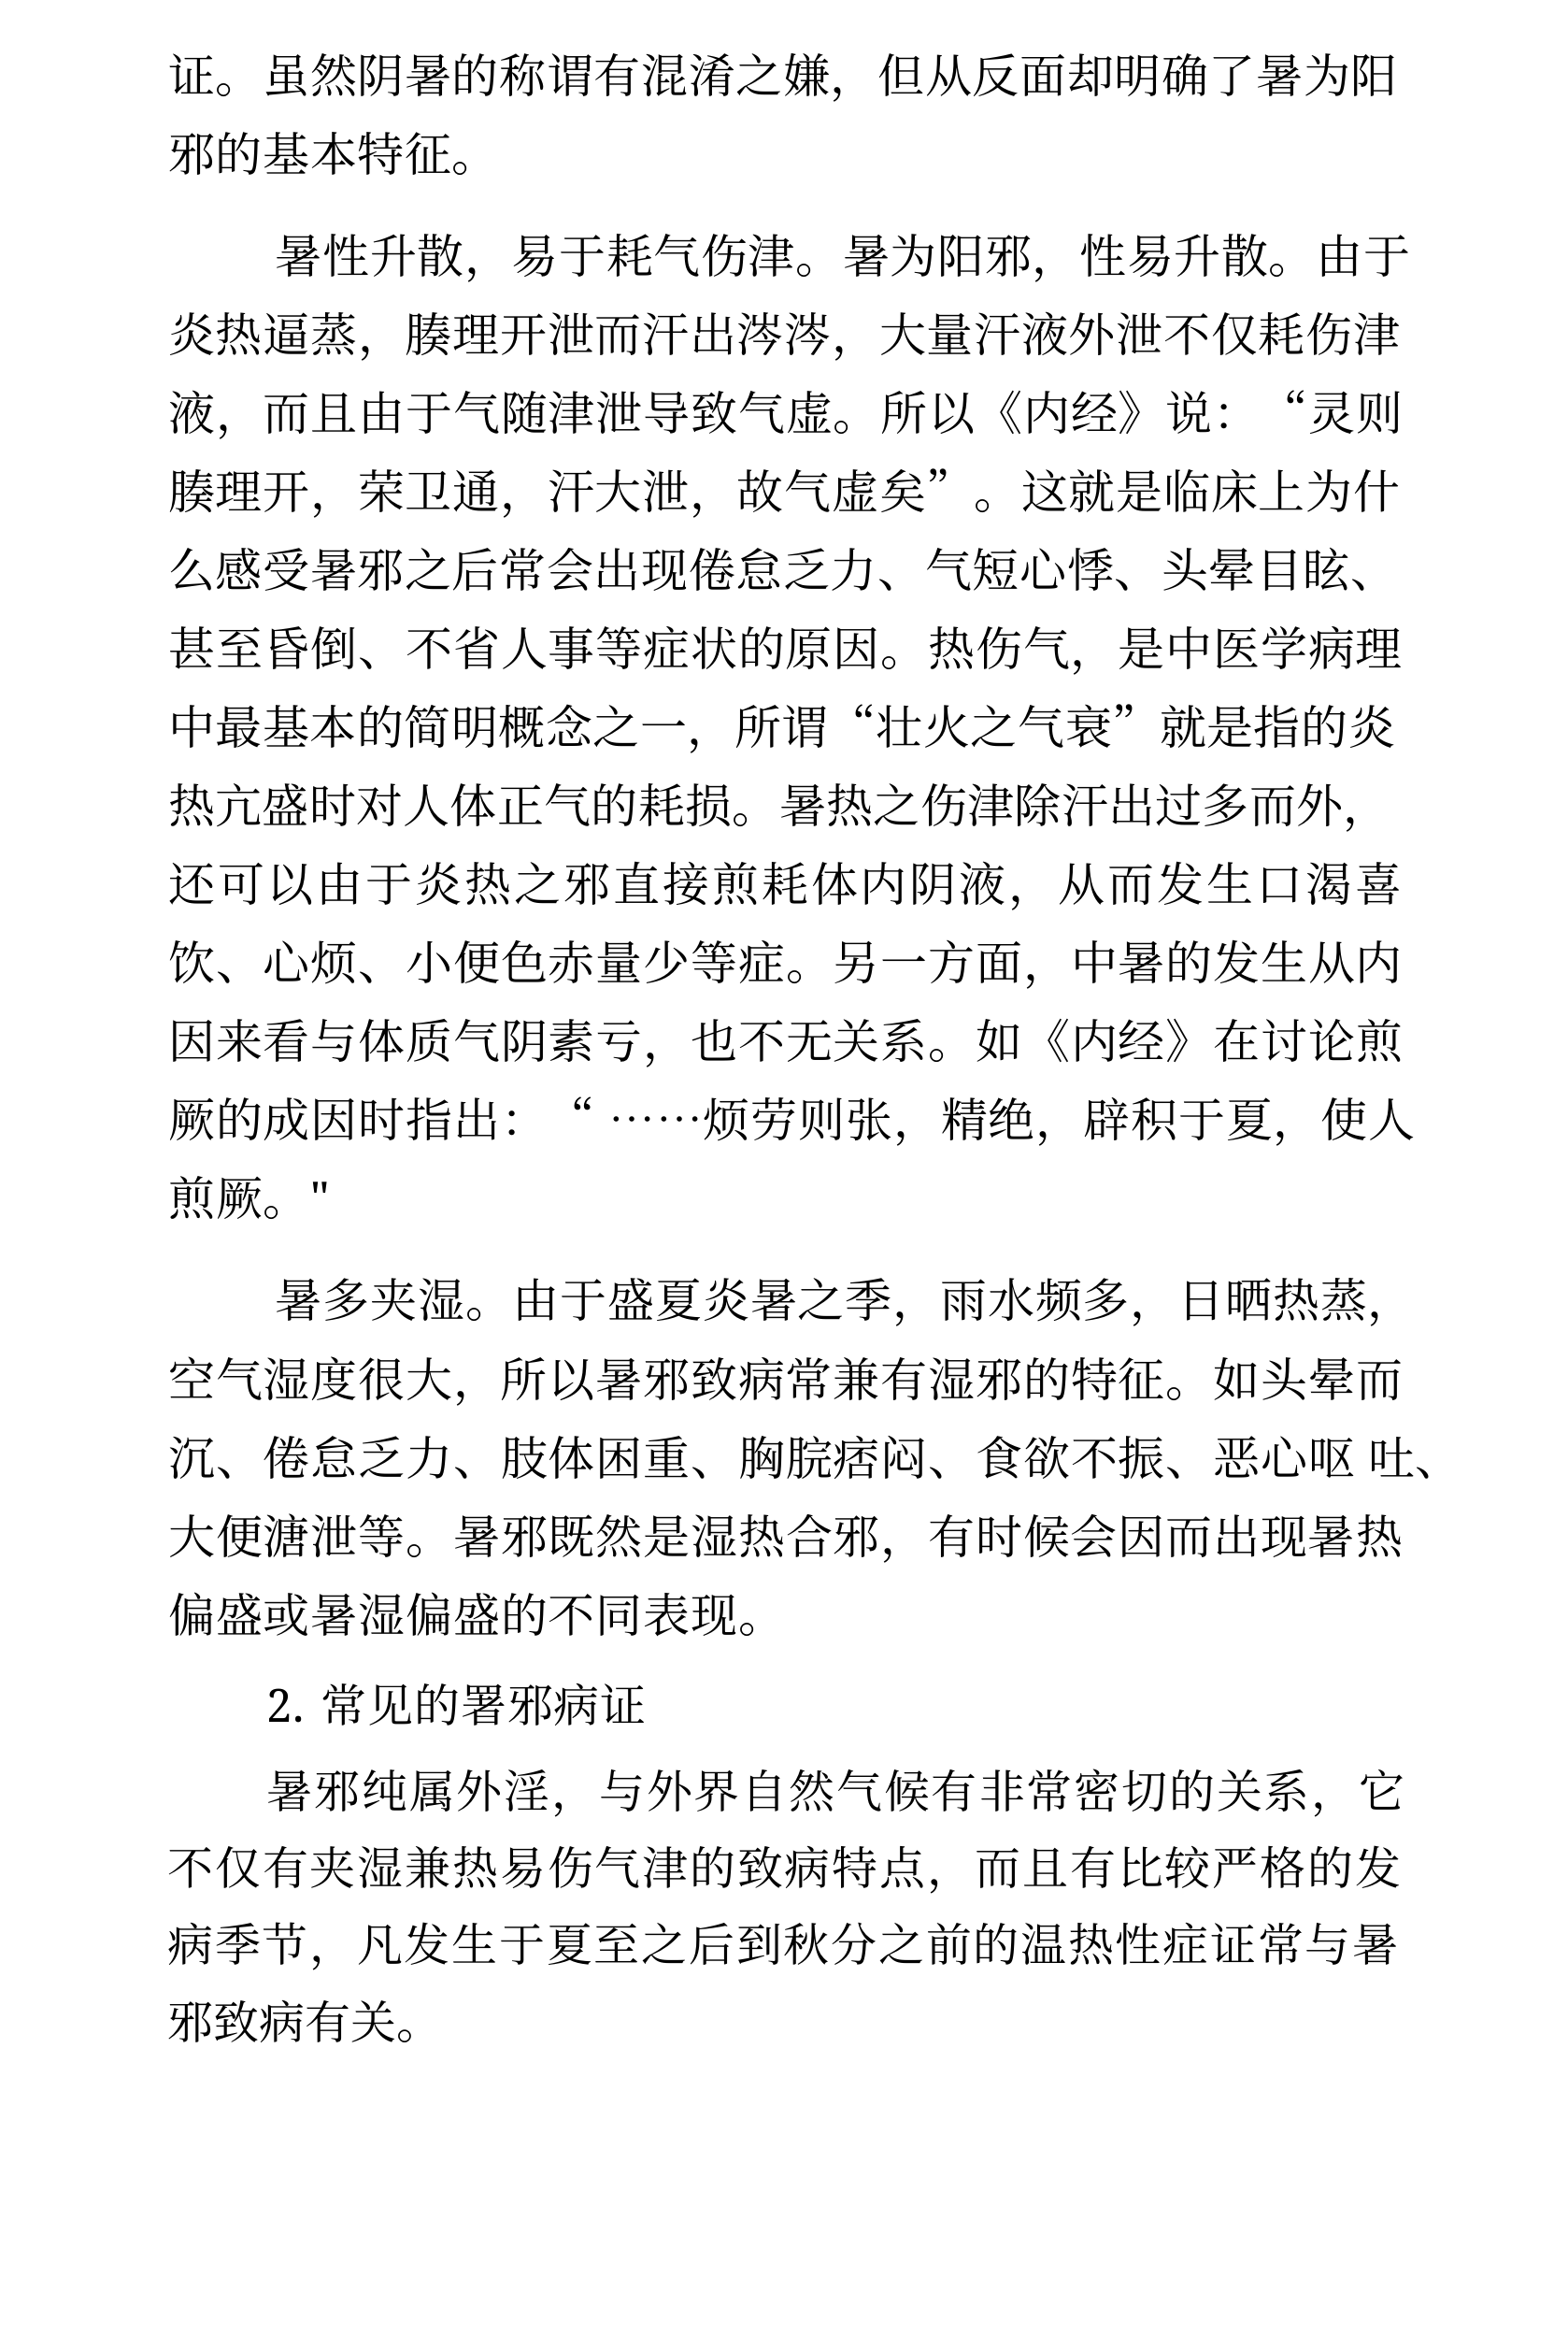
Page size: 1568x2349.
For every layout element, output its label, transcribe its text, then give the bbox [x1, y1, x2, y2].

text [168, 39, 1422, 185]
text 暑邪纯属外淫，与外界自然气候有非常密切的关系，它不仅有夹湿兼热易伤气津的致病特点，而且有比较严格的发病季节，凡发生于夏至之后到秋分之前的温热性症证常与暑邪致病有关。 [167, 1755, 1421, 2052]
text 暑性升散，易于耗气伤津。暑为阳邪，性易升散。由于炎热逼蒸，腠理开泄而汗出涔涔，大量汗液外泄不仅耗伤津液，而且由于气随津泄导致气虚。所以《内经》说：“灵则腠理开，荣卫通，汗大泄，故气虚矣”。这就是临床上为什么感受暑邪之后常会出现倦怠乏力、气短心悸、头晕目眩、甚至昏倒、不省人事等症状的原因。热伤气，是中医学病理中最基本的简明概念之一，所谓“壮火之气衰”就是指的炎热亢盛时对人体正气的耗损。暑热之伤津除汗出过多而外，还可以由于炎热之邪直接煎耗体内阴液，从而发生口渴喜 饮、心烦、小便色赤量少等症。另一方面，中暑的发生从内 因来看与体质气阴素亏，也不无关系。如《内经》在讨论煎 厥的成因时指出：“ ……烦劳则张，精绝，辟积于夏，使人煎厥。" [168, 219, 1422, 1230]
text 2. 常见的署邪病证 [266, 1675, 1423, 1735]
text 暑多夹湿。由于盛夏炎暑之季，雨水频多，日晒热蒸，空气湿度很大，所以暑邪致病常兼有湿邪的特征。如头晕而 沉、倦怠乏力、肢体困重、胸脘痞闷、食欲不振、恶心呕 吐、大便溏泄等。暑邪既然是湿热合邪，有时候会因而出现暑热偏盛或暑湿偏盛的不同表现。 [168, 1264, 1422, 1646]
